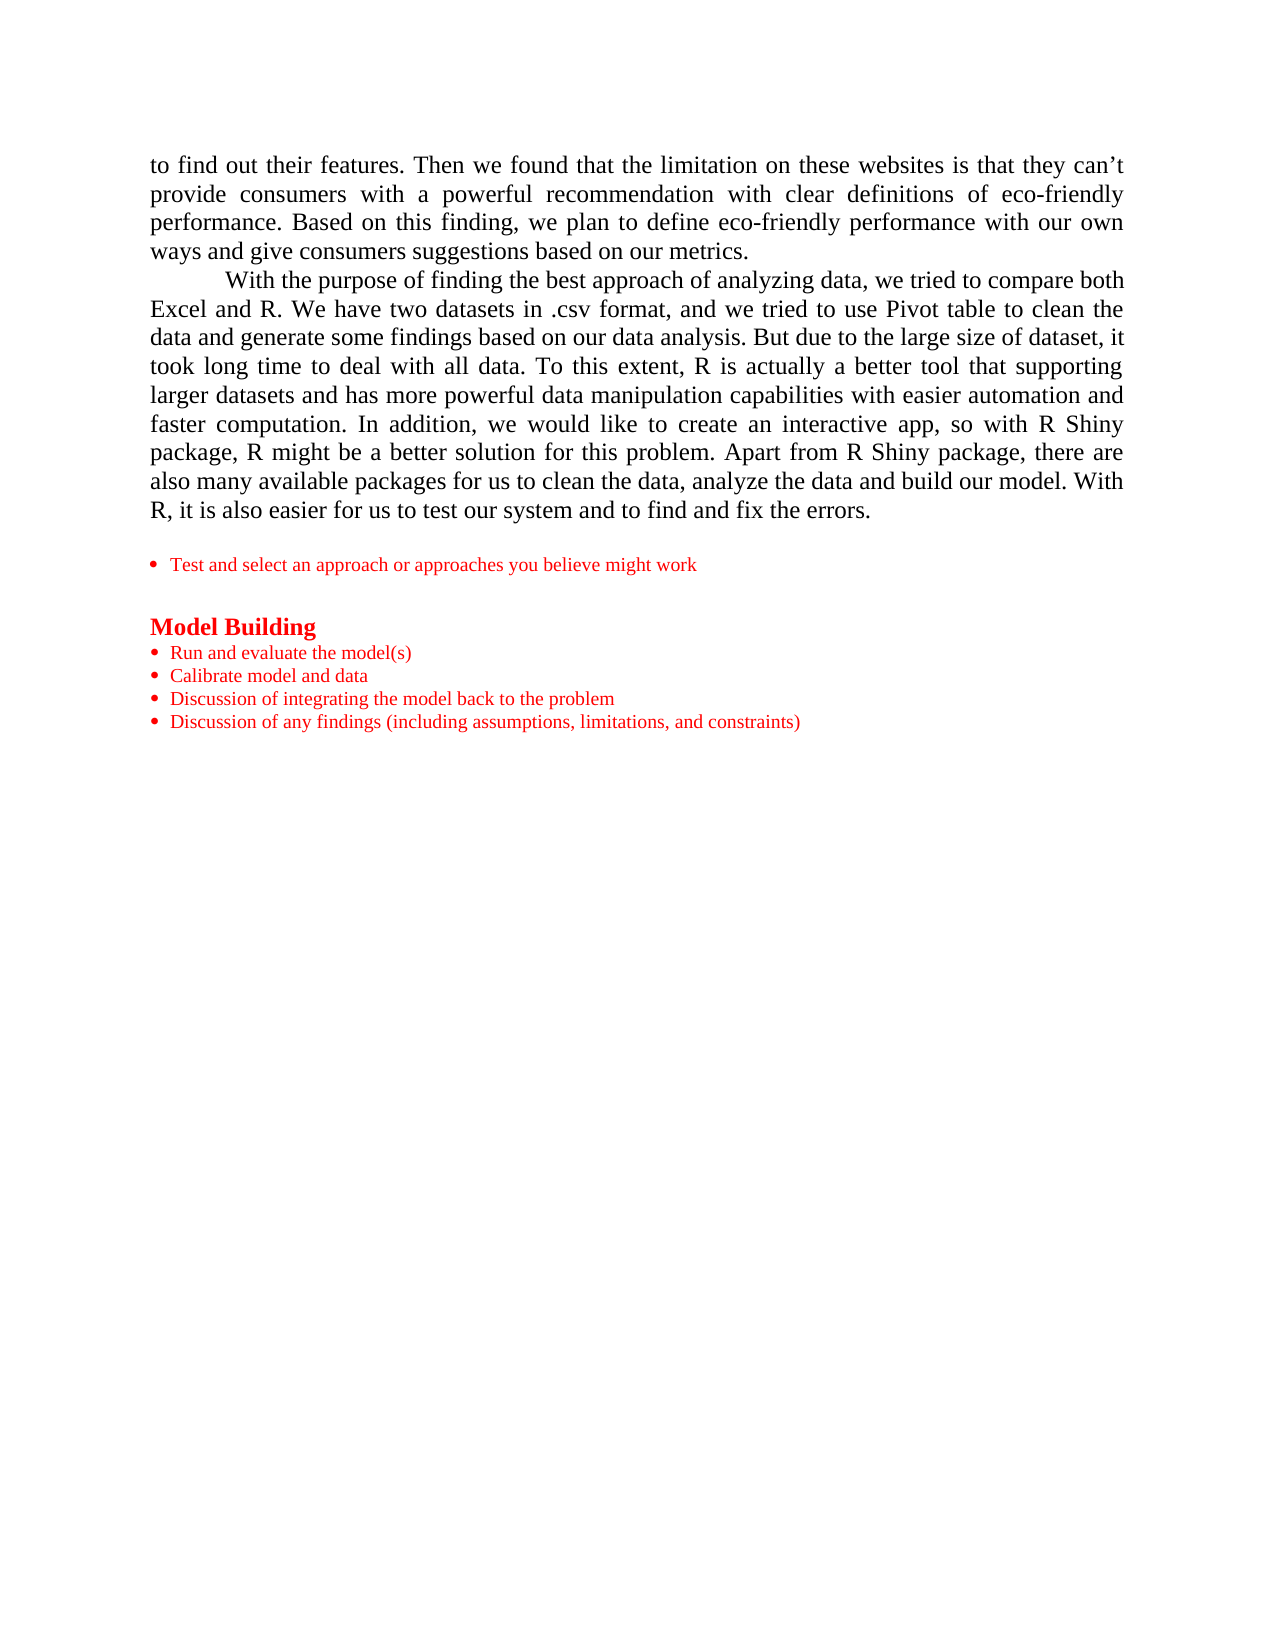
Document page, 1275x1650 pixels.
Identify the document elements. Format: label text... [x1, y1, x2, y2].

list Run and evaluate the model(s) [151, 641, 1125, 664]
text With the purpose of finding the best approach of analyzing data, we tried to compare both Excel and R. We have two datasets in .csv format, and we tried to use Pivot table to clean the data and generate some findings based on our data analysis. But due to the large size of dataset, it took long time to deal with all data. To this extent, R is actually a better tool that supporting larger datasets and has more powerful data manipulation capabilities with easier automation and faster computation. In addition, we would like to create an interactive app, so with R Shiny package, R might be a better solution for this problem. Apart from R Shiny package, there are also many available packages for us to clean the data, analyze the data and build our model. With R, it is also easier for us to test our system and to find and fix the errors. [150, 265, 1125, 524]
list Calibrate model and data [151, 664, 1125, 687]
list Discussion of integrating the model back to the problem [151, 687, 1125, 709]
list Discussion of any findings (including assumptions, limitations, and constraints) [151, 709, 1125, 732]
subtitle Model Building [150, 612, 1125, 641]
list Test and select an approach or approaches you believe might work [150, 552, 1125, 575]
